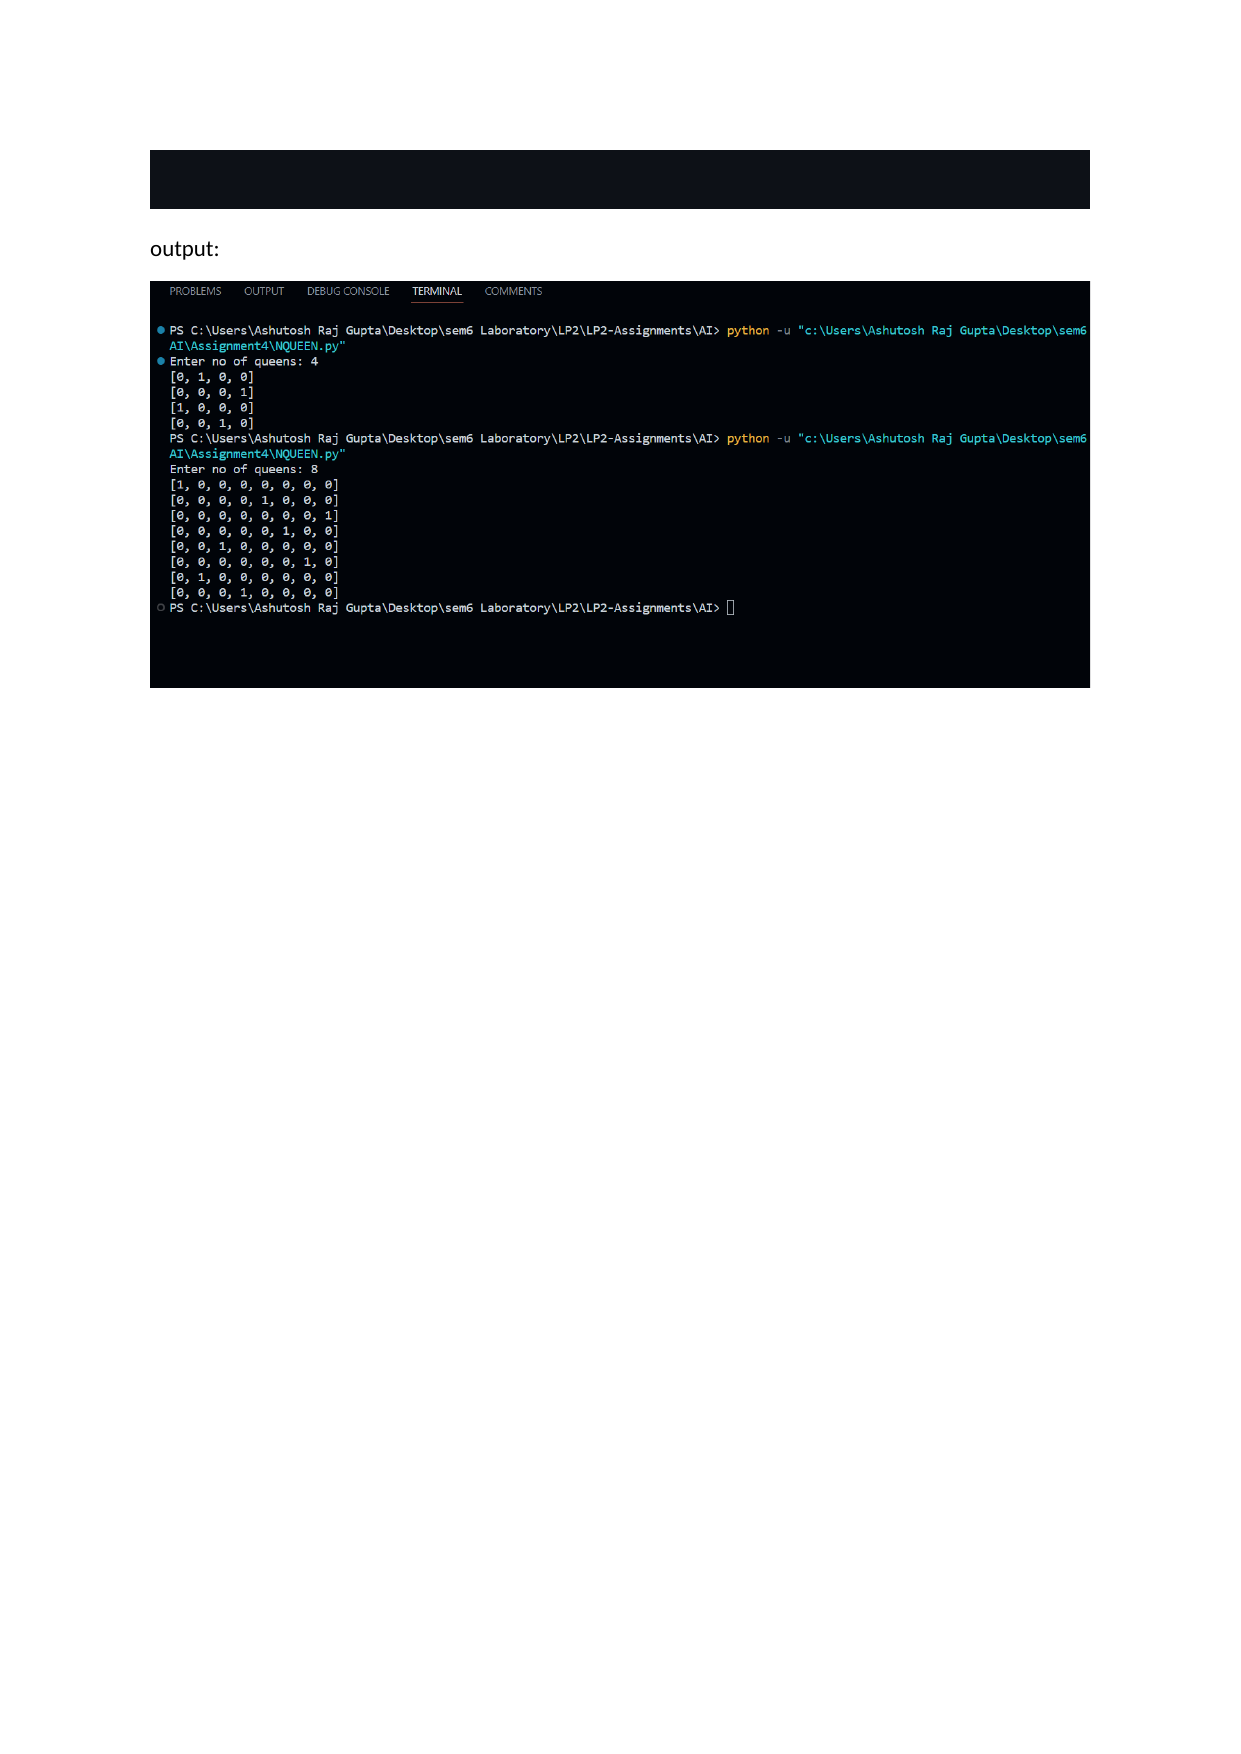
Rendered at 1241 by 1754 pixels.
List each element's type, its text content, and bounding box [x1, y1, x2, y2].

picture [150, 281, 1091, 688]
text output: [150, 234, 1090, 262]
